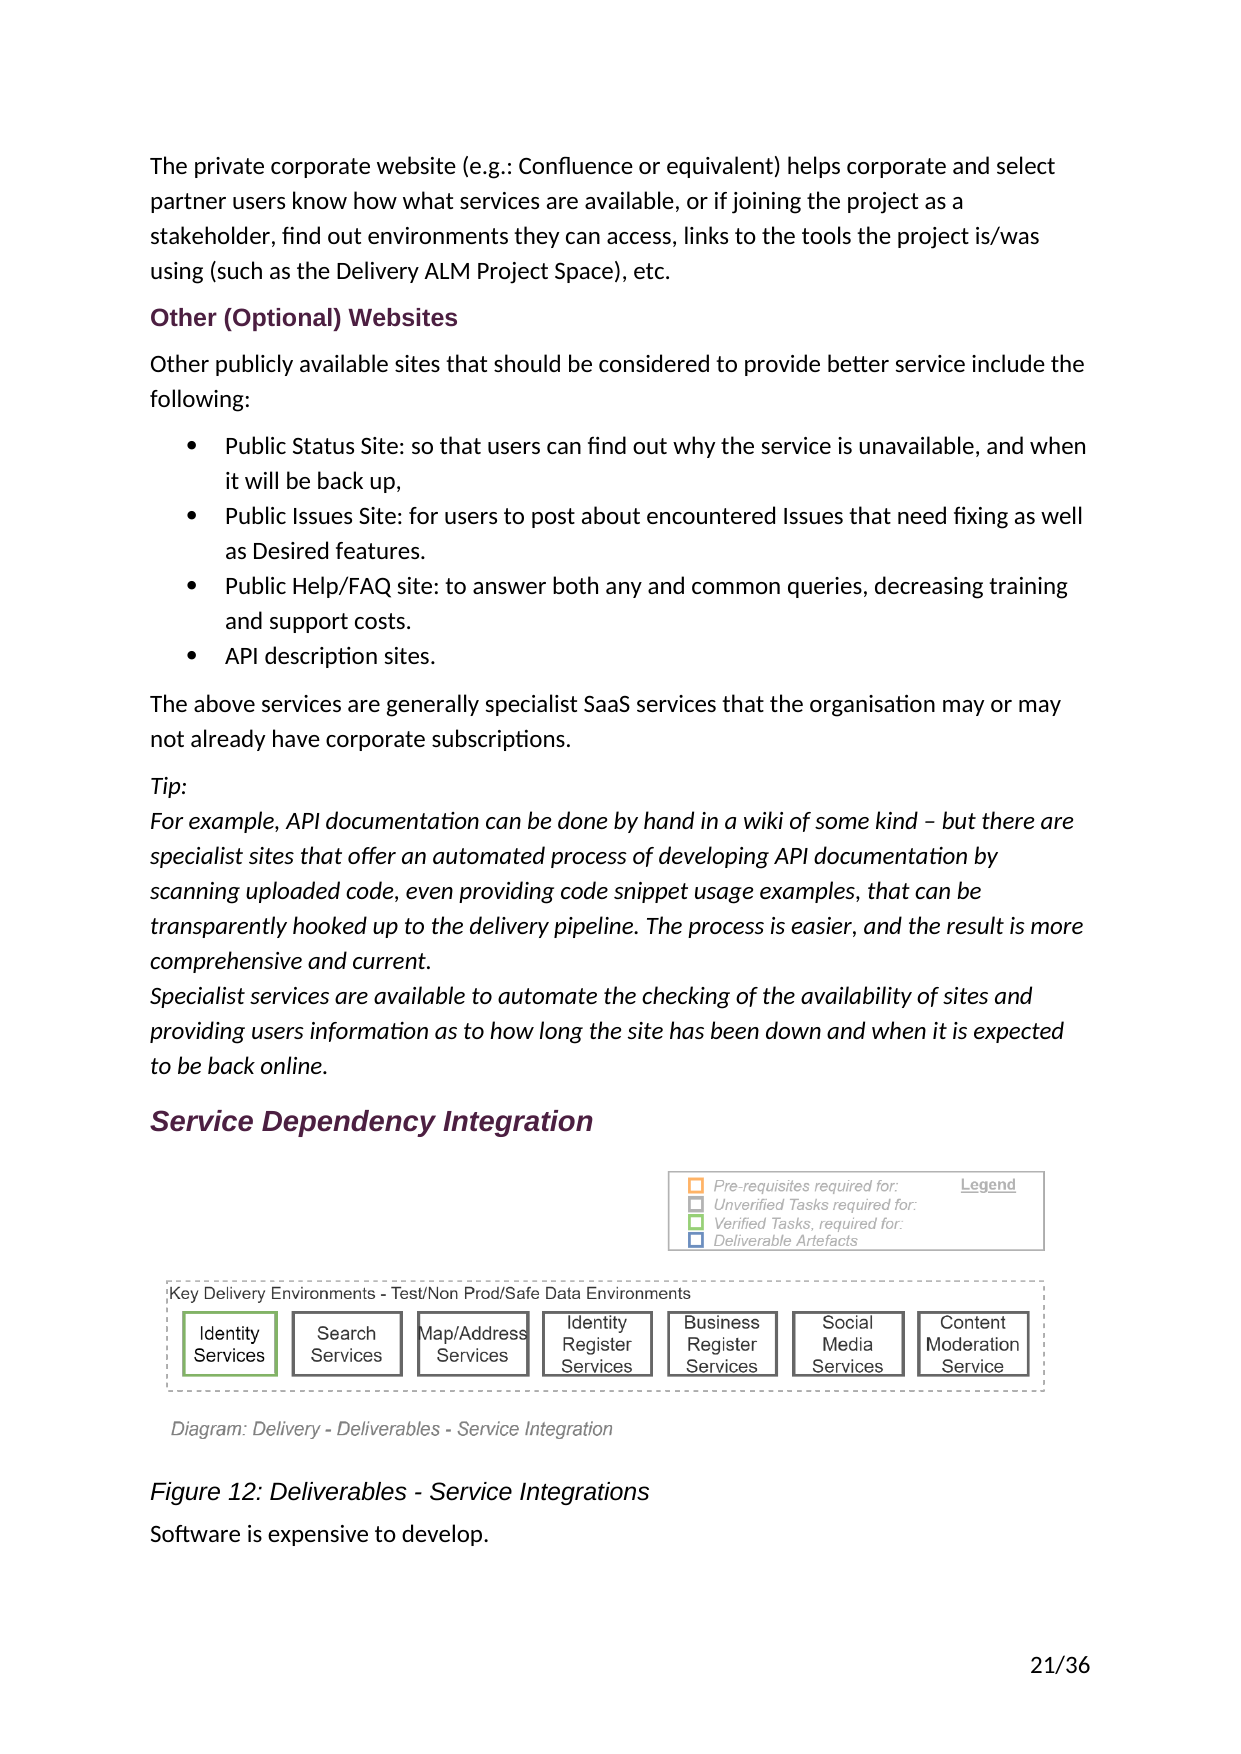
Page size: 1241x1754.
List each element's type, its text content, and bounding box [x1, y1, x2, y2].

list API description sites. [187, 641, 1090, 671]
list Public Help/FAQ site: to answer both any and common queries, decreasing training and support costs. [187, 571, 1090, 636]
subtitle Other (Optional) Websites [150, 302, 1090, 331]
text Tip: For example, API documentation can be done by hand in a wiki of some kind – but there are specialist sites that offer an automated process of developing API documentation by scanning uploaded code, even providing code snippet usage examples, that can be transparently hooked up to the delivery pipeline. The process is easier, and the result is more comprehensive and current. Specialist services are available to automate the checking of the availability of sites and providing users information as to how long the site has been down and when it is expected to be back online. [150, 771, 1090, 1081]
picture [150, 1155, 1060, 1460]
text Figure 12: Deliverables - Service Integrations [150, 1477, 1090, 1506]
list Public Status Site: so that users can find out why the service is unavailable, and when it will be back up, [187, 431, 1090, 496]
text Other publicly available sites that should be considered to provide better service include the following: [150, 348, 1090, 413]
subtitle Service Dependency Integration [150, 1104, 1090, 1138]
text The above services are generally specialist SaaS services that the organisation may or may not already have corporate subscriptions. [150, 688, 1090, 753]
text The private corporate website (e.g.: Confluence or equivalent) helps corporate and select partner users know how what services are available, or if joining the project as a stakeholder, find out environments they can access, links to the tools the project is/was using (such as the Delivery ALM Project Space), etc. [150, 150, 1090, 286]
list Public Issues Site: for users to post about encountered Issues that need fixing as well as Desired features. [187, 501, 1090, 566]
text Software is expensive to develop. [150, 1518, 1090, 1549]
